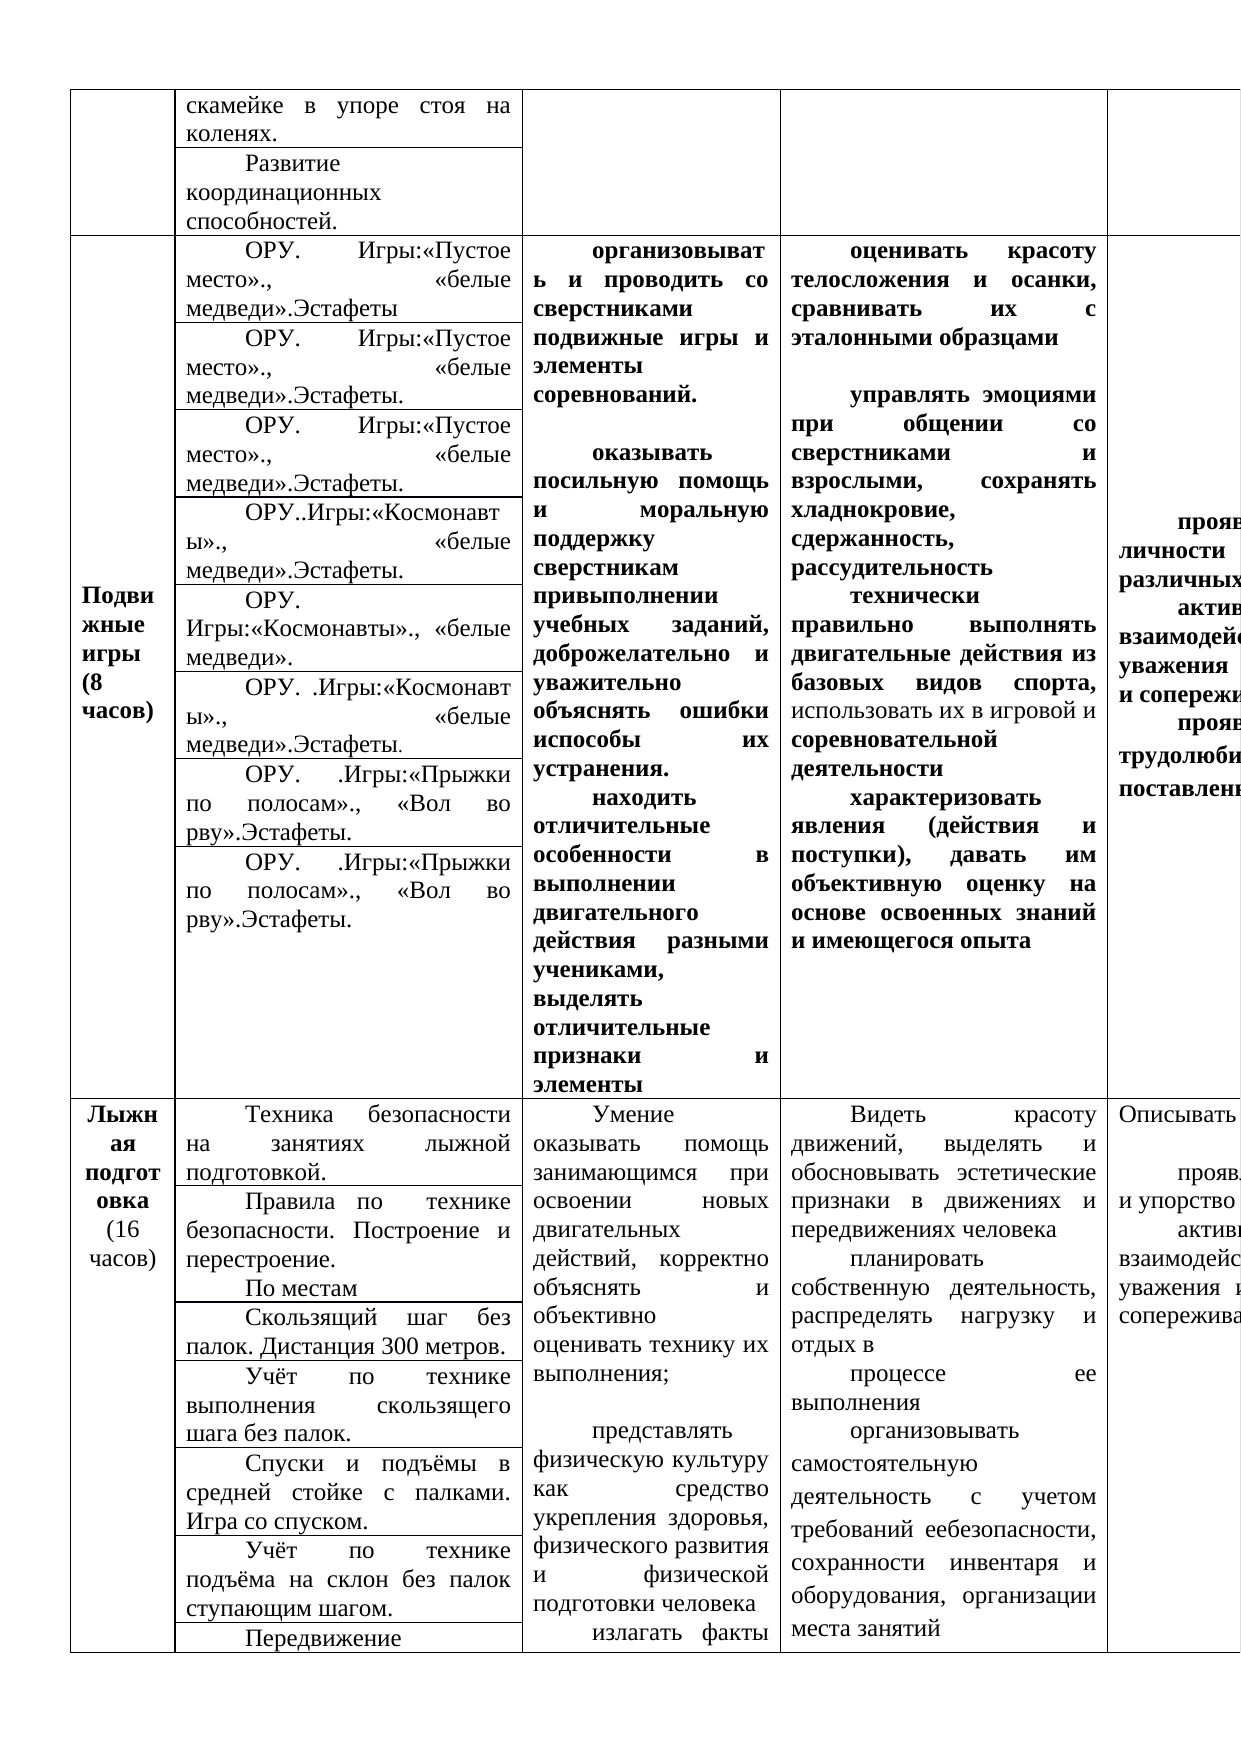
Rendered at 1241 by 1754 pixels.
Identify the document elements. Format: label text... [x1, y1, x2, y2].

table_cell Лыжная подготовка (16 часов) [71, 1099, 174, 1652]
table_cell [176, 1623, 522, 1652]
table_cell Спуски и подъёмы в средней стойке с палками. Игра со спуском. [176, 1448, 522, 1534]
table_cell ОРУ. Игры:«Пустое место»., «белые медведи».Эстафеты. [176, 323, 522, 409]
table_cell Правила по технике безопасности. Построение и перестроение. По местам [176, 1186, 522, 1301]
table_cell организовывать и проводить со сверстниками подвижные игры и элементы соревнований. оказывать посильную помощь и моральную поддержку сверстникам привыполнении учебных заданий, доброжелательно и уважительно объяснять ошибки испособы их устранения. находить отличительные особенности в выполнении двигательного действия разными учениками, выделять отличительные признаки и элементы [523, 236, 780, 1098]
table_cell Развитие координационных способностей. [176, 148, 522, 234]
table_cell ОРУ. .Игры:«Прыжки по полосам»., «Вол во рву».Эстафеты. [176, 759, 522, 846]
table_cell Учёт по технике выполнения скользящего шага без палок. [176, 1361, 522, 1447]
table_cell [176, 90, 522, 147]
table_cell Учёт по технике подъёма на склон без палок ступающим шагом. [176, 1536, 522, 1622]
table_cell ОРУ. Игры:«Космонавты»., «белые медведи». [176, 585, 522, 671]
table_cell ОРУ. .Игры:«Прыжки по полосам»., «Вол во рву».Эстафеты. [176, 847, 522, 1098]
table_cell проявлять положительные качества личности и управлять своими эмоциями в различных (нестандартных) ситуациях и условиях активно включаться в общение и взаимодействие со сверстниками на принципах уважения и доброжелательности, взаимопомощи и сопереживания проявлять дисциплинированность, трудолюбие и упорство в достижении поставленных целей [1108, 236, 1240, 1098]
table_cell ОРУ. .Игры:«Космонавты»., «белые медведи».Эстафеты. [176, 672, 522, 758]
table_cell Видеть красоту движений, выделять и обосновывать эстетические признаки в движениях и передвижениях человека планировать собственную деятельность, распределять нагрузку и отдых в процессе ее выполнения организовывать самостоятельную деятельность с учетом требований еебезопасности, сохранности инвентаря и оборудования, организации места занятий [781, 1099, 1107, 1652]
table_cell Скользящий шаг без палок. Дистанция 300 метров. [176, 1303, 522, 1360]
table_cell ОРУ. Игры:«Пустое место»., «белые медведи».Эстафеты. [176, 410, 522, 496]
table_cell ОРУ..Игры:«Космонавты»., «белые медведи».Эстафеты. [176, 498, 522, 584]
table_cell Умение оказывать помощь занимающимся при освоении новых двигательных действий, корректно объяснять и объективно оценивать технику их выполнения; представлять физическую культуру как средство укрепления здоровья, физического развития и физической подготовки человека излагать факты истории развития физической культуры, характеризовать ее роль и значение в жизнедеятельности человека, связь с трудовой и военной деятельностью бережно обращаться с инвентарем и оборудованием, соблюдать требования техники безопасности к местам проведения [523, 1099, 780, 1652]
table_cell оценивать красоту телосложения и осанки, сравнивать их с эталонными образцами управлять эмоциями при общении со сверстниками и взрослыми, сохранять хладнокровие, сдержанность, рассудительность технически правильно выполнять двигательные действия из базовых видов спорта, использовать их в игровой и соревновательной деятельности характеризовать явления (действия и поступки), давать им объективную оценку на основе освоенных знаний и имеющегося опыта [781, 236, 1107, 1098]
table_cell Подвижные игры (8 часов) [71, 236, 174, 1098]
table_cell Техника безопасности на занятиях лыжной подготовкой. [176, 1099, 522, 1185]
table_cell Описывать технику передвижения, спуска, подъема. проявлять дисциплинированность, трудолюбие и упорство в достижении поставленных целей активно включаться в общение и взаимодействие со сверстниками на принципах уважения и доброжелательности, взаимопомощи и сопереживания [1108, 1099, 1240, 1652]
table_cell ОРУ. Игры:«Пустое место»., «белые медведи».Эстафеты [176, 236, 522, 322]
